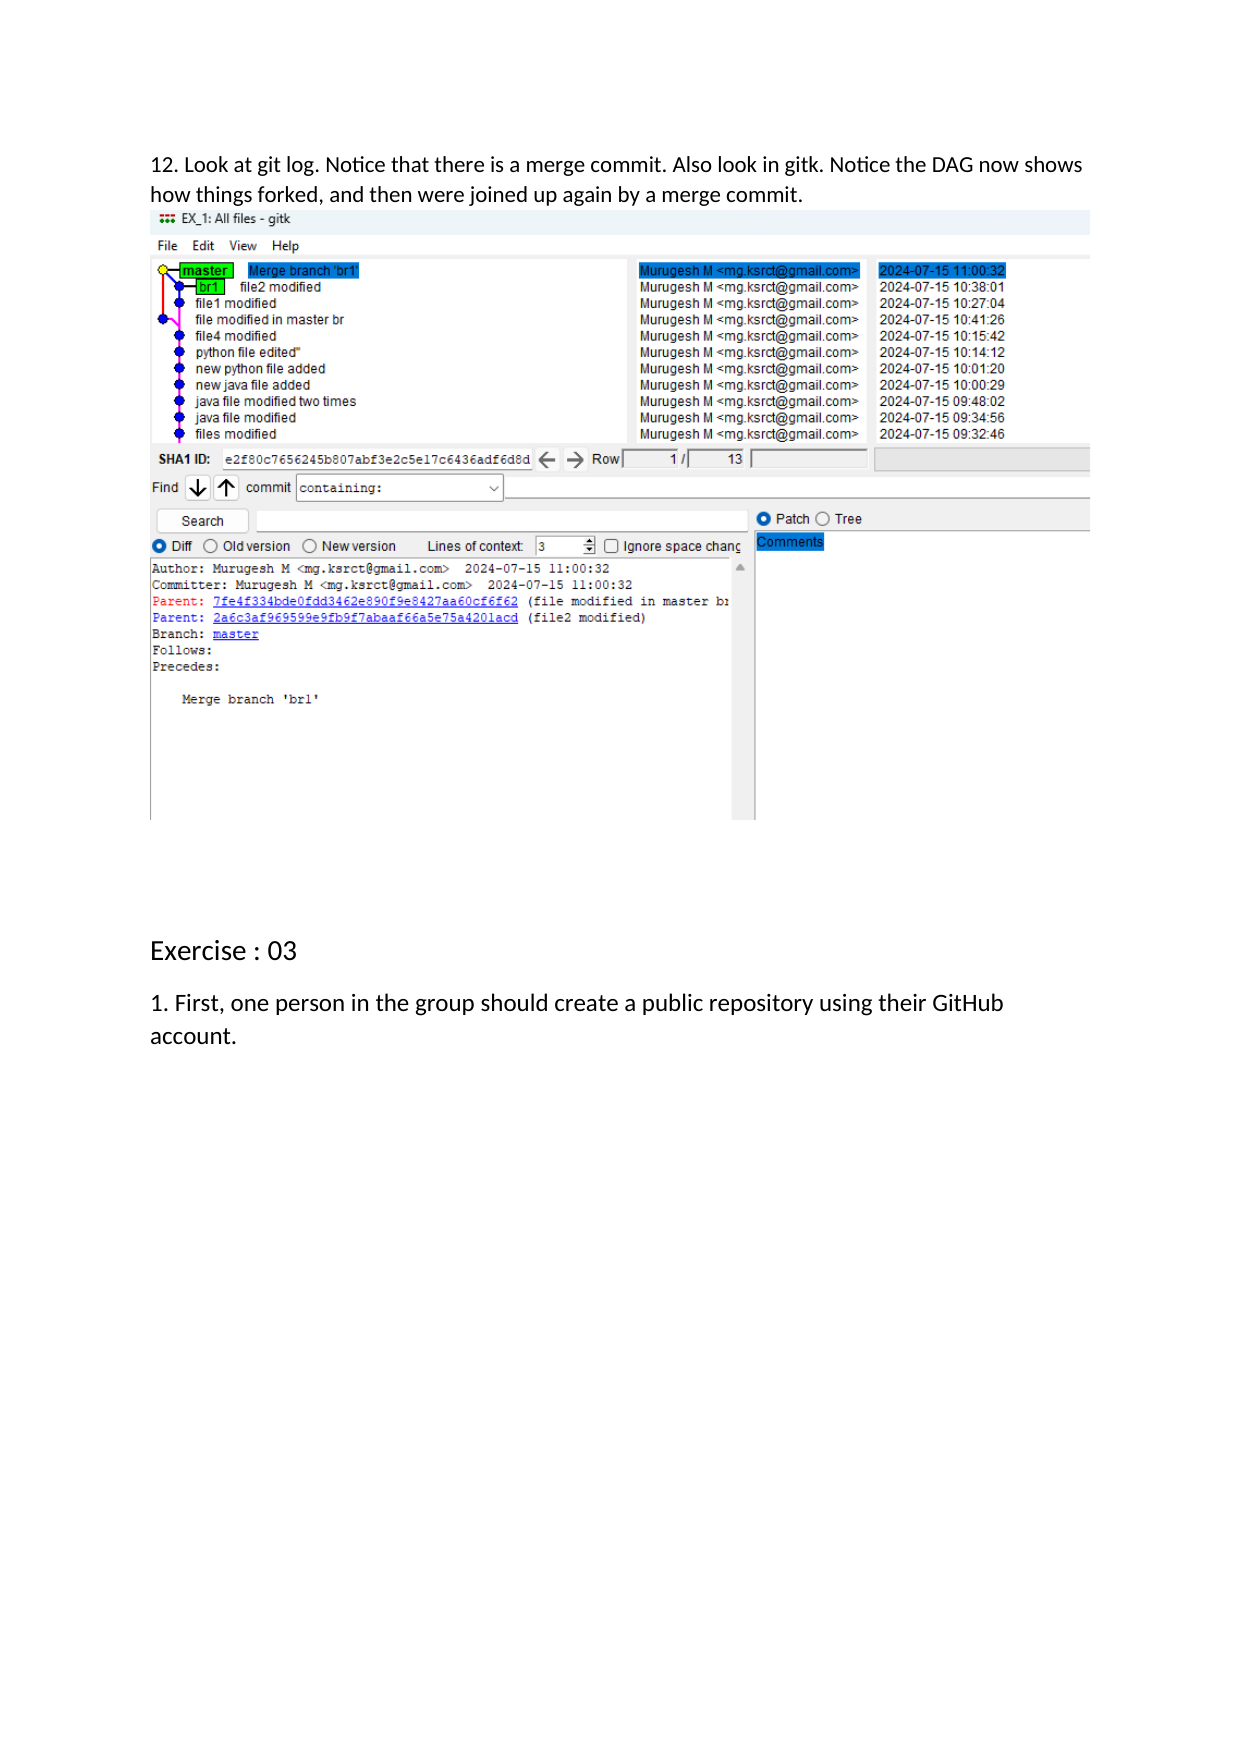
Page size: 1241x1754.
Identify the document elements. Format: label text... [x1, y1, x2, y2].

picture [150, 210, 1091, 820]
text 1. First, one person in the group should create a public repository using their GitHub account. [150, 987, 1090, 1051]
text Exercise : 03 [150, 932, 1090, 968]
text 12. Look at git log. Notice that there is a merge commit. Also look in gitk. Notice the DAG now shows how things forked, and then were joined up again by a merge commit. [150, 150, 1090, 210]
